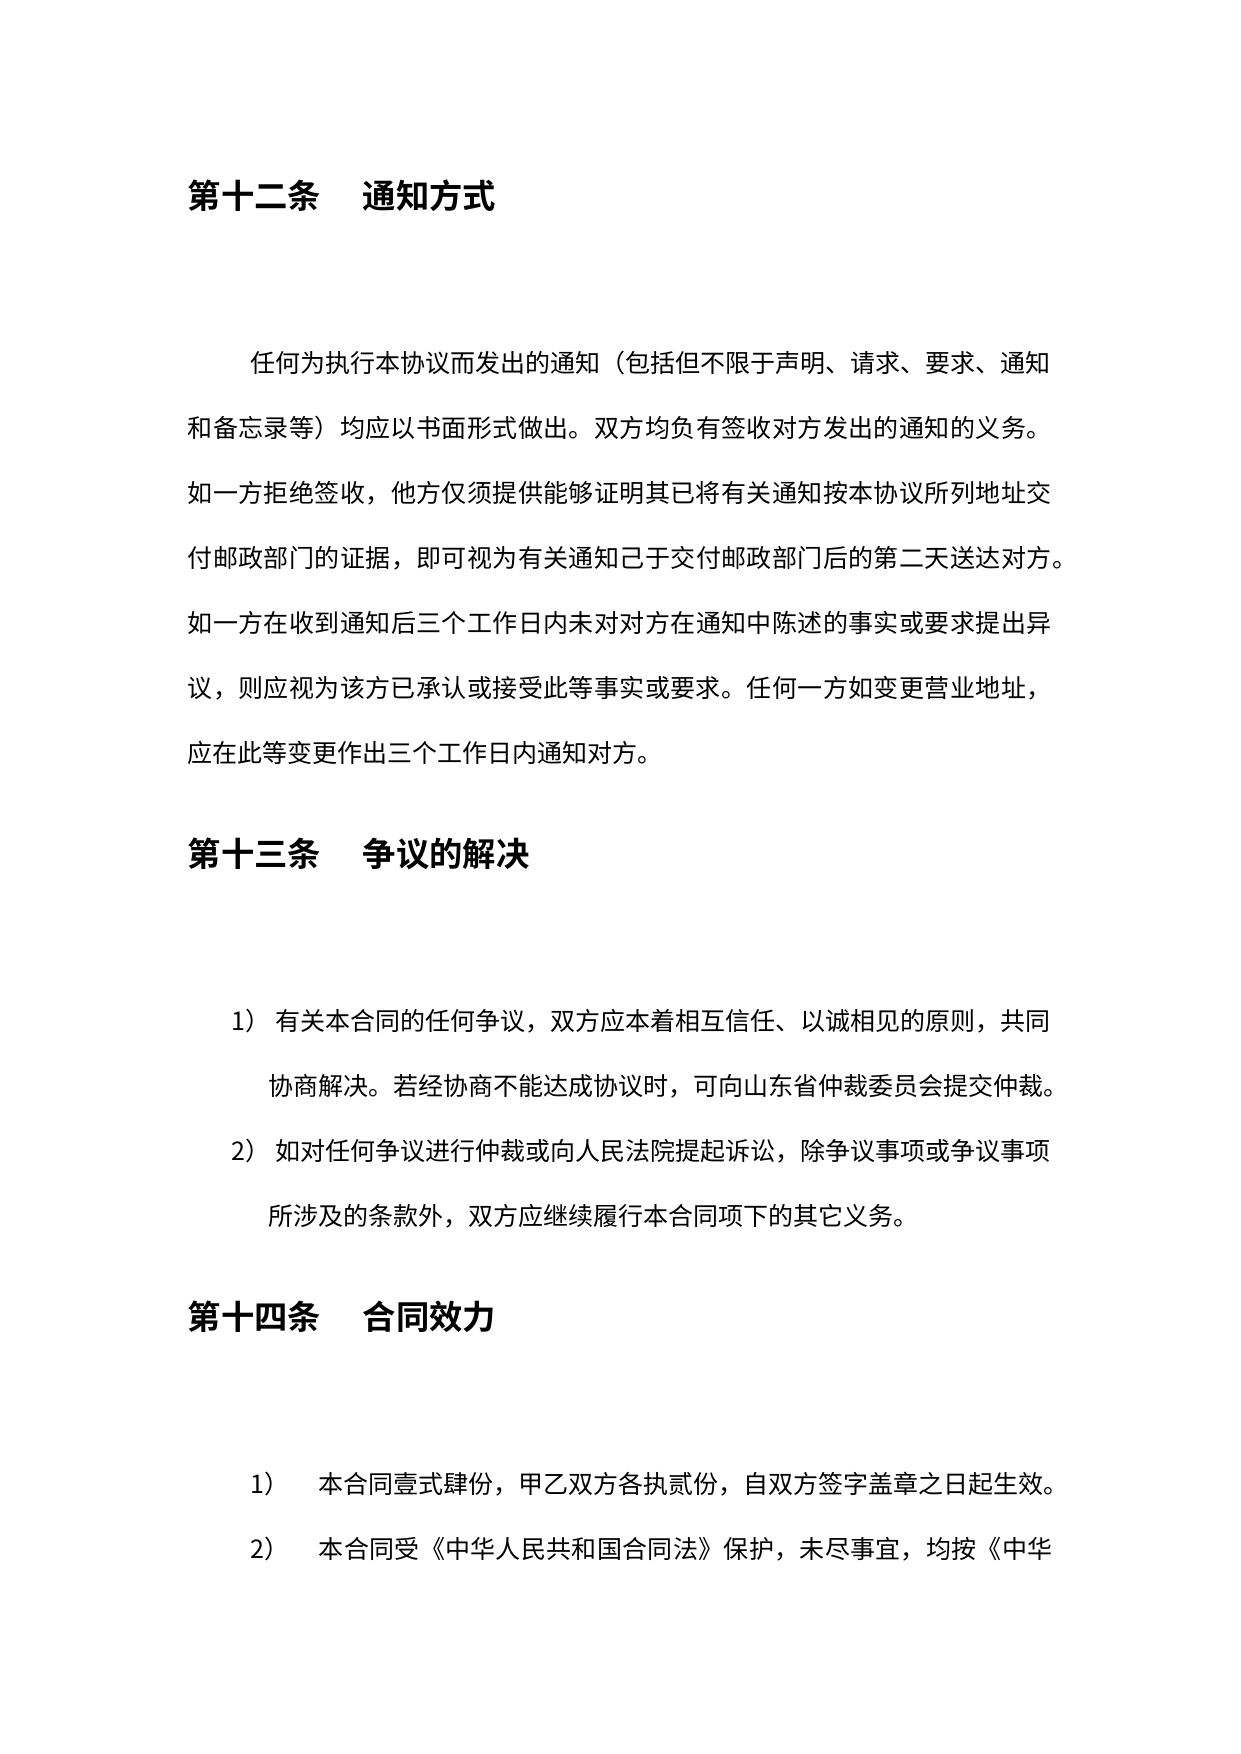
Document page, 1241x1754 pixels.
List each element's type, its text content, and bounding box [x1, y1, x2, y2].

list 如对任何争议进行仲裁或向人民法院提起诉讼，除争议事项或争议事项所涉及的条款外，双方应继续履行本合同项下的其它义务。 [231, 1117, 1053, 1247]
subtitle 第十四条 合同效力 [187, 1282, 1053, 1347]
text 任何为执行本协议而发出的通知（包括但不限于声明、请求、要求、通知和备忘录等）均应以书面形式做出。双方均负有签收对方发出的通知的义务。如一方拒绝签收，他方仅须提供能够证明其已将有关通知按本协议所列地址交付邮政部门的证据，即可视为有关通知己于交付邮政部门后的第二天送达对方。如一方在收到通知后三个工作日内未对对方在通知中陈述的事实或要求提出异议，则应视为该方已承认或接受此等事实或要求。任何一方如变更营业地址，应在此等变更作出三个工作日内通知对方。 [187, 329, 1053, 784]
list 本合同壹式肆份，甲乙双方各执贰份，自双方签字盖章之日起生效。 [250, 1450, 1053, 1515]
subtitle 第十二条 通知方式 [187, 162, 1053, 227]
subtitle 第十三条 争议的解决 [187, 820, 1053, 885]
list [250, 1515, 1053, 1580]
list 有关本合同的任何争议，双方应本着相互信任、以诚相见的原则，共同协商解决。若经协商不能达成协议时，可向山东省仲裁委员会提交仲裁。 [231, 987, 1053, 1117]
